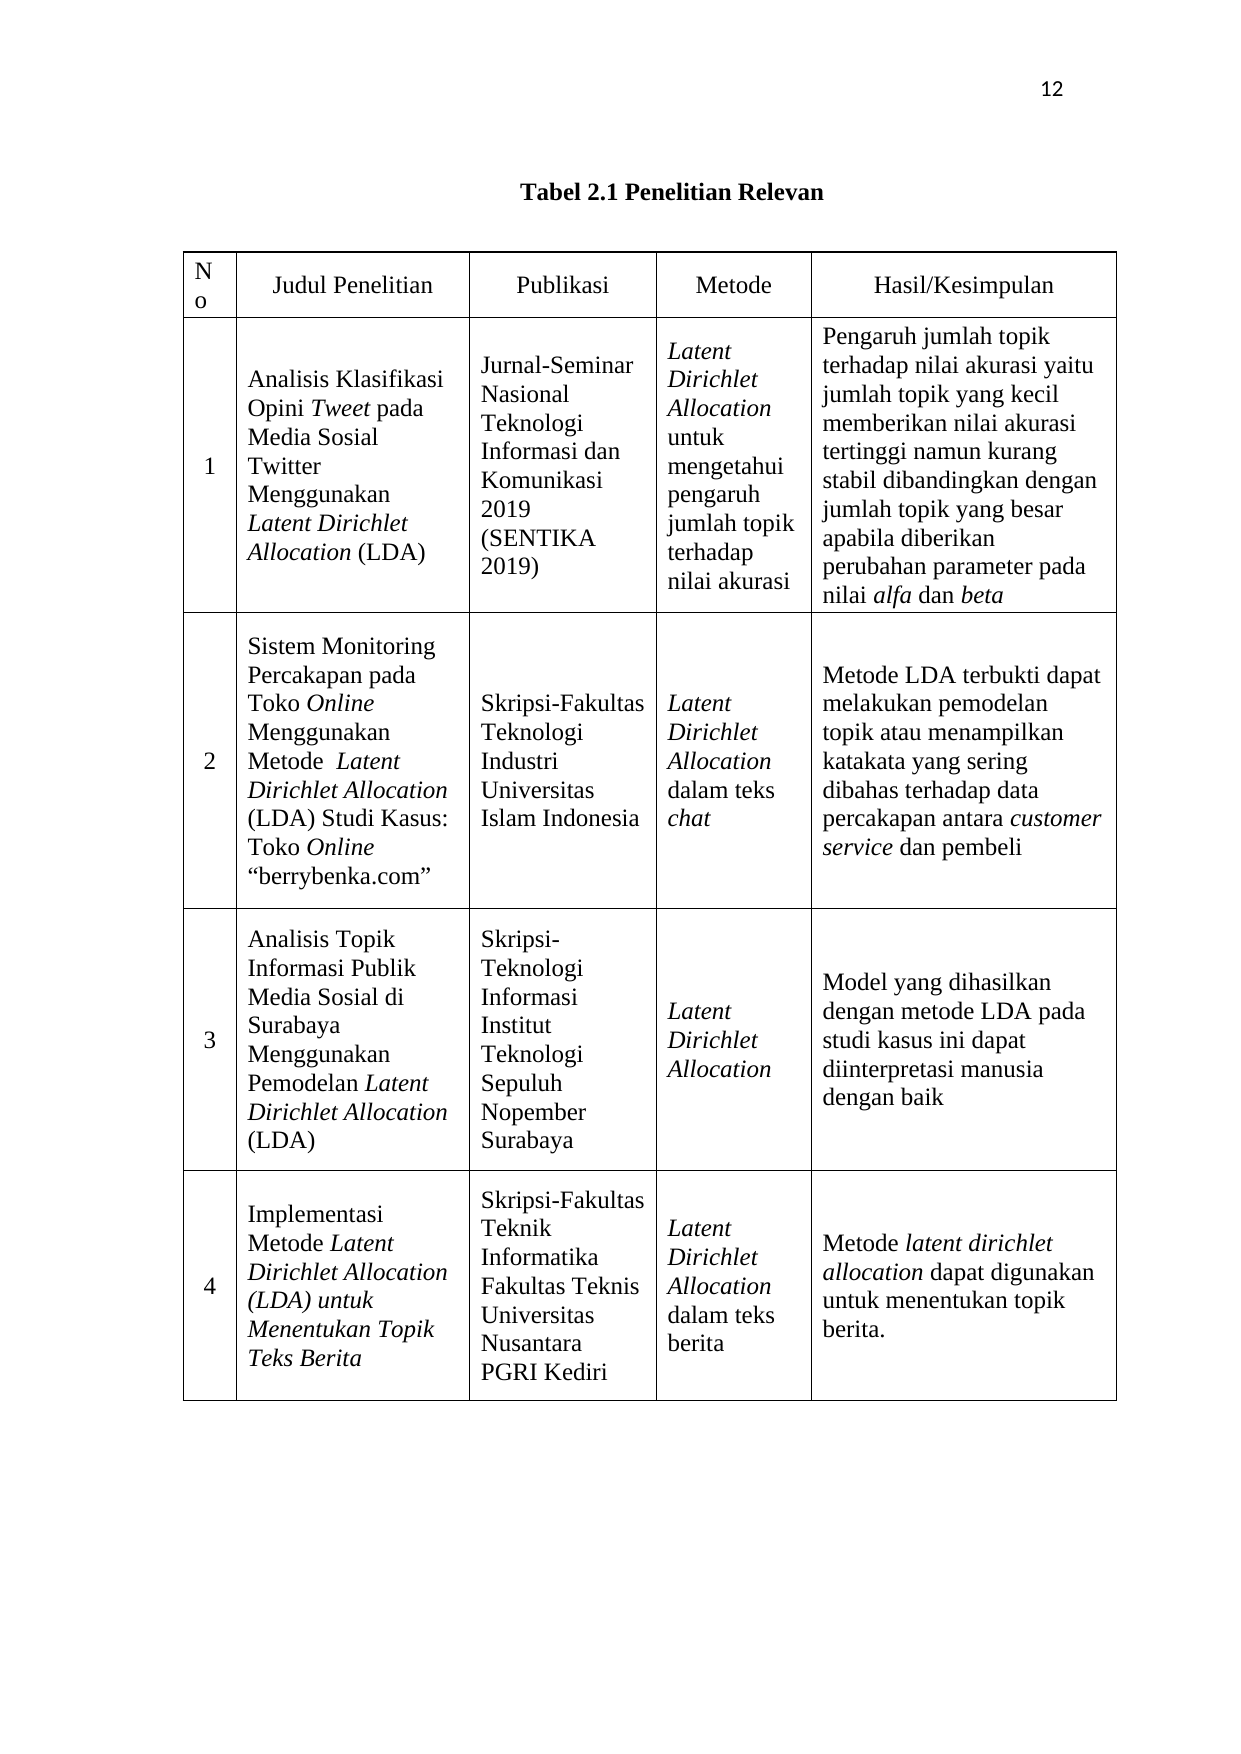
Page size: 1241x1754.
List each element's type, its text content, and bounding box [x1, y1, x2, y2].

table_cell Latent Dirichlet Allocation dalam teks chat [657, 613, 811, 908]
table_cell Pengaruh jumlah topik terhadap nilai akurasi yaitu jumlah topik yang kecil memberikan nilai akurasi tertinggi namun kurang stabil dibandingkan dengan jumlah topik yang besar apabila diberikan perubahan parameter pada nilai alfa dan beta [812, 318, 1116, 612]
table_header Metode [657, 253, 811, 317]
table_cell 2 [184, 613, 236, 908]
table_header Judul Penelitian [237, 253, 469, 317]
list Tabel 2.1 Penelitian Relevan [236, 177, 1063, 206]
table_cell Latent Dirichlet Allocation untuk mengetahui pengaruh jumlah topik terhadap nilai akurasi [657, 318, 811, 612]
table_cell Metode LDA terbukti dapat melakukan pemodelan topik atau menampilkan katakata yang sering dibahas terhadap data percakapan antara customer service dan pembeli [812, 613, 1116, 908]
table_cell 1 [184, 318, 236, 612]
table_cell Latent Dirichlet Allocation dalam teks berita [657, 1171, 811, 1400]
table_cell Metode latent dirichlet allocation dapat digunakan untuk menentukan topik berita. [812, 1171, 1116, 1400]
table_header Publikasi [470, 253, 656, 317]
table_cell Sistem Monitoring Percakapan pada Toko Online Menggunakan Metode Latent Dirichlet Allocation (LDA) Studi Kasus: Toko Online “berrybenka.com” [237, 613, 469, 908]
table_cell Jurnal-Seminar Nasional Teknologi Informasi dan Komunikasi 2019 (SENTIKA 2019) [470, 318, 656, 612]
table_cell Analisis Topik Informasi Publik Media Sosial di Surabaya Menggunakan Pemodelan Latent Dirichlet Allocation (LDA) [237, 909, 469, 1170]
table_cell Skripsi-Teknologi Informasi Institut Teknologi Sepuluh Nopember Surabaya [470, 909, 656, 1170]
table_cell Skripsi-Fakultas Teknologi Industri Universitas Islam Indonesia [470, 613, 656, 908]
table_cell Analisis Klasifikasi Opini Tweet pada Media Sosial Twitter Menggunakan Latent Dirichlet Allocation (LDA) [237, 318, 469, 612]
table_cell Skripsi-Fakultas Teknik Informatika Fakultas Teknis Universitas Nusantara PGRI Kediri [470, 1171, 656, 1400]
table_cell Latent Dirichlet Allocation [657, 909, 811, 1170]
table_header No [184, 253, 236, 317]
table_cell Model yang dihasilkan dengan metode LDA pada studi kasus ini dapat diinterpretasi manusia dengan baik [812, 909, 1116, 1170]
table_header Hasil/Kesimpulan [812, 253, 1116, 317]
table_cell 3 [184, 909, 236, 1170]
table_cell 4 [184, 1171, 236, 1400]
table_cell Implementasi Metode Latent Dirichlet Allocation (LDA) untuk Menentukan Topik Teks Berita [237, 1171, 469, 1400]
